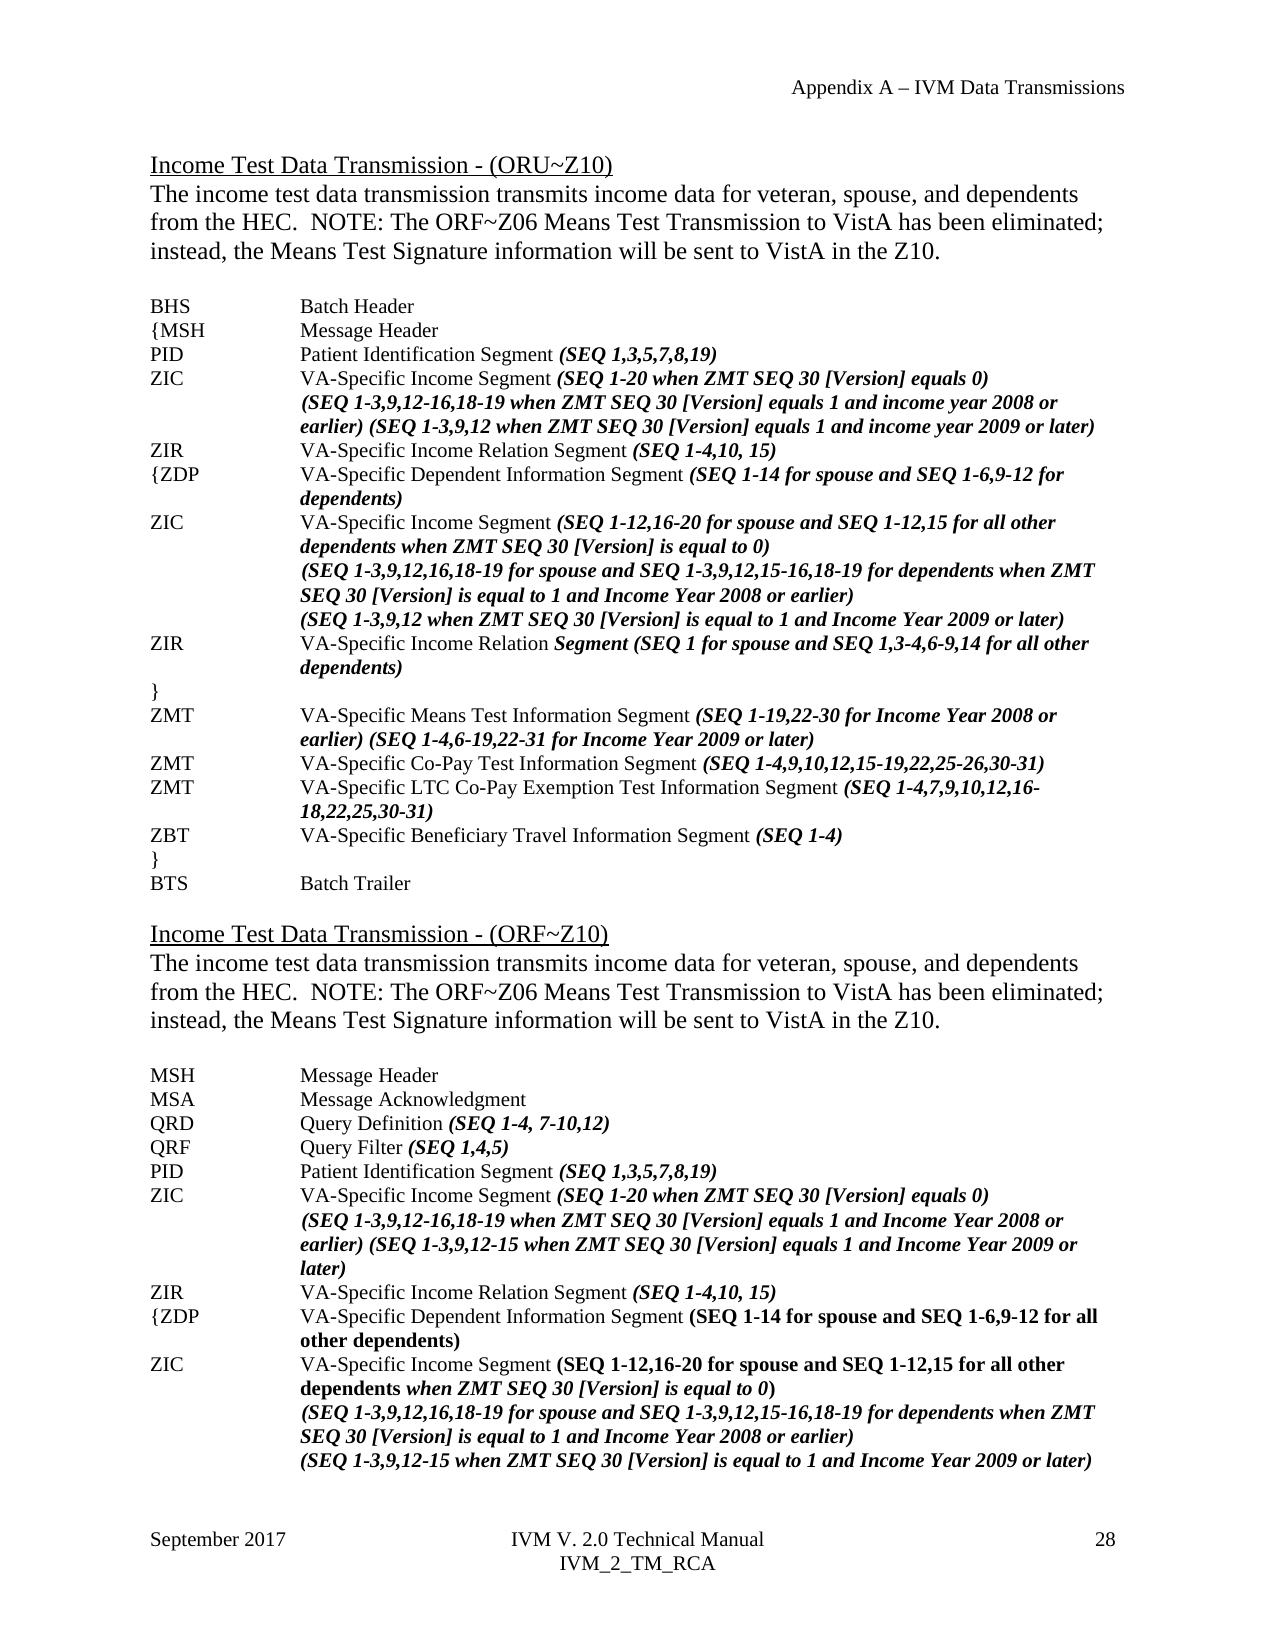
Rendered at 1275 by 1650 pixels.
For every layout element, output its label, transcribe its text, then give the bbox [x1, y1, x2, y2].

text The income test data transmission transmits income data for veteran, spouse, and dependents from the HEC. NOTE: The ORF~Z06 Means Test Transmission to VistA has been eliminated; instead, the Means Test Signature information will be sent to VistA in the Z10. [150, 948, 1125, 1034]
text earlier) (SEQ 1-3,9,12 when ZMT SEQ 30 [Version] equals 1 and income year 2009 or later) [150, 414, 1125, 438]
text (SEQ 1-3,9,12-16,18-19 when ZMT SEQ 30 [Version] equals 1 and income year 2008 or [150, 390, 1125, 414]
text {MSH Message Header [150, 318, 1125, 342]
text ZIC VA-Specific Income Segment (SEQ 1-20 when ZMT SEQ 30 [Version] equals 0) [150, 1183, 1125, 1207]
text } [150, 679, 1125, 703]
text MSA Message Acknowledgment [150, 1087, 1125, 1111]
text (SEQ 1-3,9,12-15 when ZMT SEQ 30 [Version] is equal to 1 and Income Year 2009 or later) [150, 1448, 1125, 1472]
text QRD Query Definition (SEQ 1-4, 7-10,12) [150, 1111, 1125, 1135]
text ZBT VA-Specific Beneficiary Travel Information Segment (SEQ 1-4) [150, 823, 1125, 847]
text BTS Batch Trailer [150, 871, 1125, 895]
text ZIR VA-Specific Income Relation Segment (SEQ 1 for spouse and SEQ 1,3-4,6-9,14 for all other dependents) [150, 631, 1125, 679]
text MSH Message Header [150, 1063, 1125, 1087]
text {ZDP VA-Specific Dependent Information Segment (SEQ 1-14 for spouse and SEQ 1-6,9-12 for dependents) [150, 462, 1125, 510]
text PID Patient Identification Segment (SEQ 1,3,5,7,8,19) [150, 342, 1125, 366]
subtitle Income Test Data Transmission - (ORF~Z10) [150, 919, 1125, 948]
text ZIC VA-Specific Income Segment (SEQ 1-12,16-20 for spouse and SEQ 1-12,15 for all other dependents when ZMT SEQ 30 [Version] is equal to 0) [150, 510, 1125, 558]
text The income test data transmission transmits income data for veteran, spouse, and dependents from the HEC. NOTE: The ORF~Z06 Means Test Transmission to VistA has been eliminated; instead, the Means Test Signature information will be sent to VistA in the Z10. [150, 179, 1125, 265]
text (SEQ 1-3,9,12,16,18-19 for spouse and SEQ 1-3,9,12,15-16,18-19 for dependents when ZMT SEQ 30 [Version] is equal to 1 and Income Year 2008 or earlier) [150, 1400, 1125, 1448]
text ZMT VA-Specific Means Test Information Segment (SEQ 1-19,22-30 for Income Year 2008 or earlier) (SEQ 1-4,6-19,22-31 for Income Year 2009 or later) [150, 703, 1125, 751]
text ZMT VA-Specific Co-Pay Test Information Segment (SEQ 1-4,9,10,12,15-19,22,25-26,30-31) [150, 751, 1125, 775]
text ZIC VA-Specific Income Segment (SEQ 1-20 when ZMT SEQ 30 [Version] equals 0) [150, 366, 1125, 390]
text {ZDP VA-Specific Dependent Information Segment (SEQ 1-14 for spouse and SEQ 1-6,9-12 for all other dependents) [150, 1304, 1125, 1352]
subtitle Income Test Data Transmission - (ORU~Z10) [150, 150, 1125, 179]
text ZIR VA-Specific Income Relation Segment (SEQ 1-4,10, 15) [150, 1280, 1125, 1304]
text PID Patient Identification Segment (SEQ 1,3,5,7,8,19) [150, 1159, 1125, 1183]
text (SEQ 1-3,9,12-16,18-19 when ZMT SEQ 30 [Version] equals 1 and Income Year 2008 or earlier) (SEQ 1-3,9,12-15 when ZMT SEQ 30 [Version] equals 1 and Income Year 2009 or later) [150, 1207, 1125, 1280]
text QRF Query Filter (SEQ 1,4,5) [150, 1135, 1125, 1159]
text } [150, 847, 1125, 871]
text ZIC VA-Specific Income Segment (SEQ 1-12,16-20 for spouse and SEQ 1-12,15 for all other dependents when ZMT SEQ 30 [Version] is equal to 0) [150, 1352, 1125, 1400]
text (SEQ 1-3,9,12,16,18-19 for spouse and SEQ 1-3,9,12,15-16,18-19 for dependents when ZMT SEQ 30 [Version] is equal to 1 and Income Year 2008 or earlier) [150, 558, 1125, 607]
text (SEQ 1-3,9,12 when ZMT SEQ 30 [Version] is equal to 1 and Income Year 2009 or later) [150, 607, 1125, 631]
text ZMT VA-Specific LTC Co-Pay Exemption Test Information Segment (SEQ 1-4,7,9,10,12,16-18,22,25,30-31) [150, 775, 1125, 823]
text BHS Batch Header [150, 294, 1125, 318]
text ZIR VA-Specific Income Relation Segment (SEQ 1-4,10, 15) [150, 438, 1125, 462]
